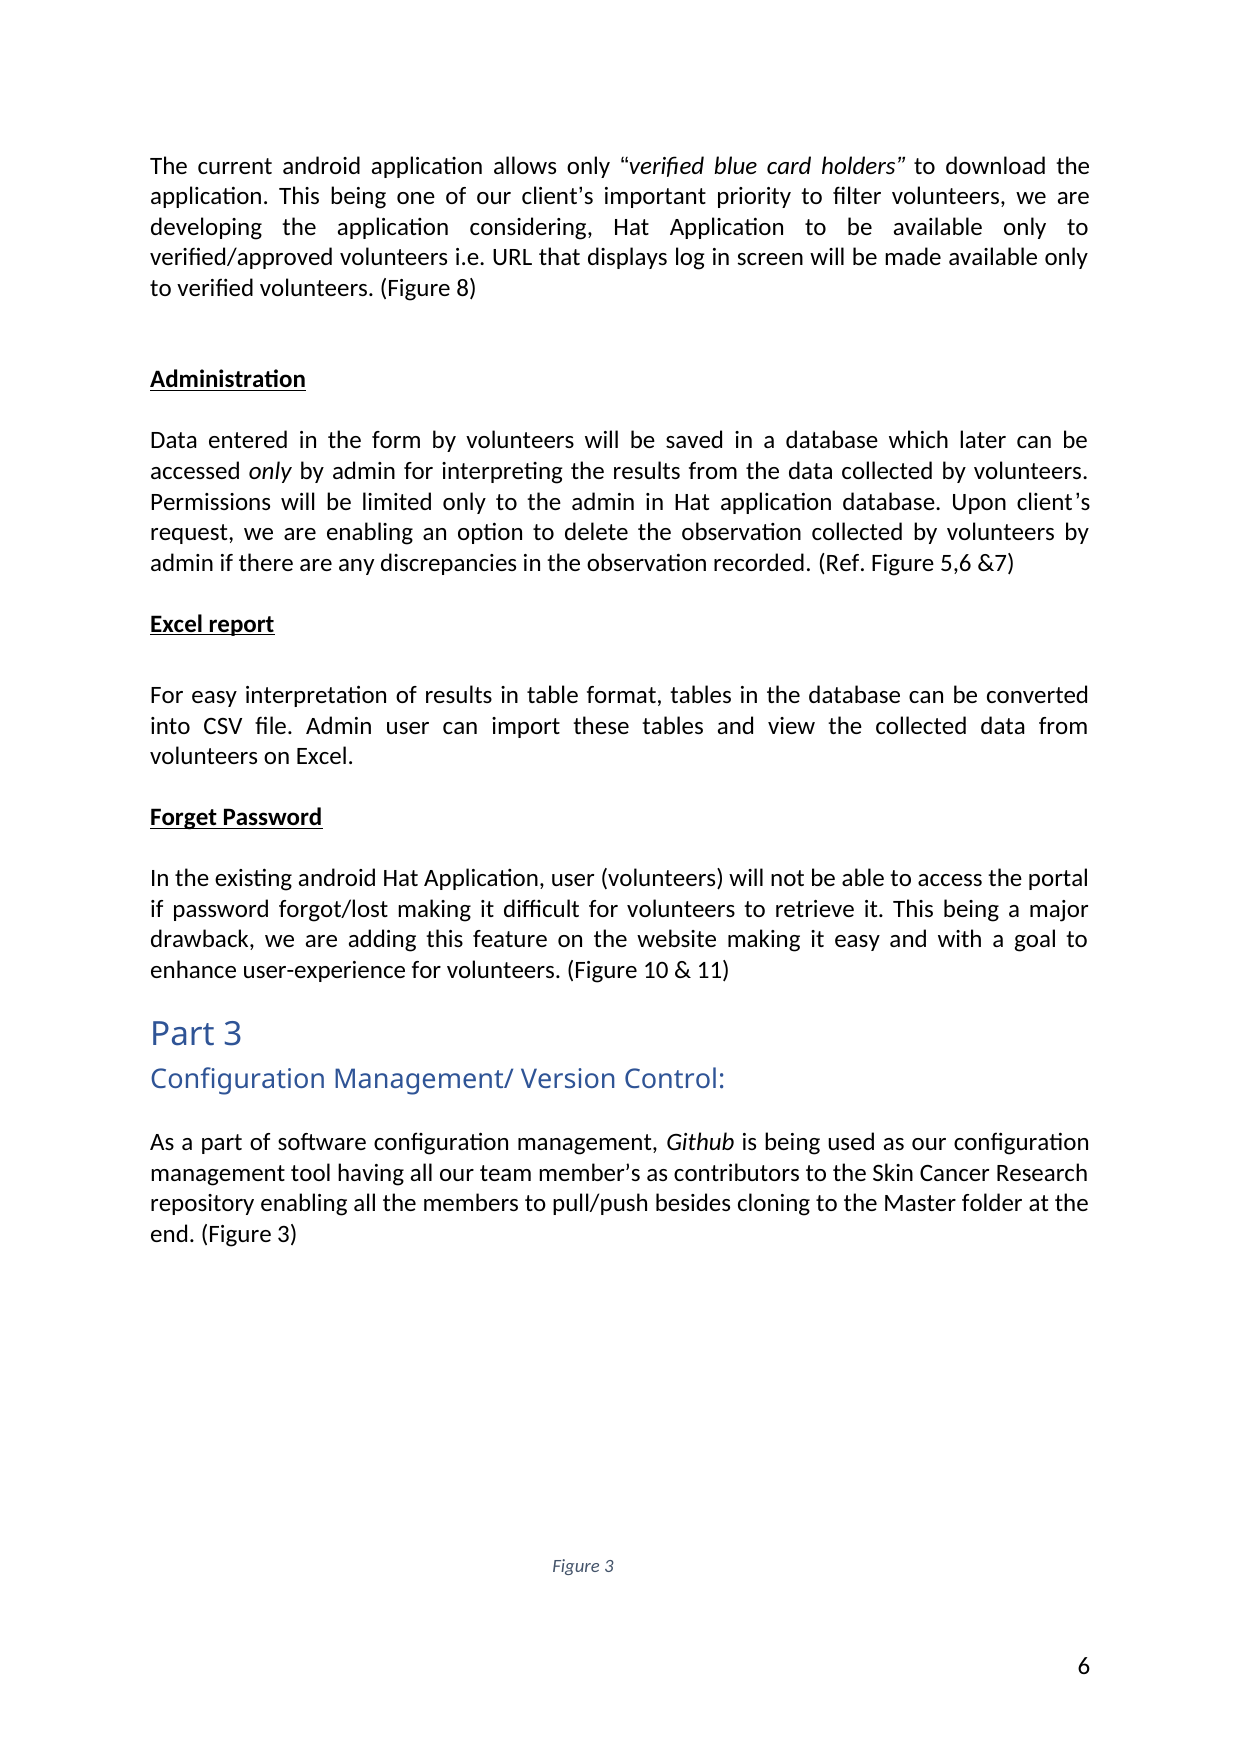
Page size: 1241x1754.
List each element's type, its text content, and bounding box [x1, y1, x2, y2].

subtitle Part 3 [150, 1009, 1090, 1055]
text Administration [150, 364, 1090, 394]
text Data entered in the form by volunteers will be saved in a database which later can be accessed only by admin for interpreting the results from the data collected by volunteers. Permissions will be limited only to the admin in Hat application database. Upon client’s request, we are enabling an option to delete the observation collected by volunteers by admin if there are any discrepancies in the observation recorded. (Ref. Figure 5,6 &7) [150, 425, 1090, 577]
text Forget Password [150, 801, 1090, 832]
subtitle Configuration Management/ Version Control: [150, 1059, 1090, 1096]
text The current android application allows only “verified blue card holders” to download the application. This being one of our client’s important priority to filter volunteers, we are developing the application considering, Hat Application to be available only to verified/approved volunteers i.e. URL that displays log in screen will be made available only to verified volunteers. (Figure 8) [150, 150, 1090, 303]
text For easy interpretation of results in table format, tables in the database can be converted into CSV file. Admin user can import these tables and view the collected data from volunteers on Excel. [150, 679, 1090, 771]
text In the existing android Hat Application, user (volunteers) will not be able to access the portal if password forgot/lost making it difficult for volunteers to retrieve it. This being a major drawback, we are adding this feature on the website making it easy and with a goal to enhance user-experience for volunteers. (Figure 10 & 11) [150, 862, 1090, 984]
text Excel report [150, 608, 1090, 638]
text As a part of software configuration management, Github is being used as our configuration management tool having all our team member’s as contributors to the Skin Cancer Research repository enabling all the members to pull/push besides cloning to the Master folder at the end. (Figure 3) [150, 1127, 1090, 1249]
